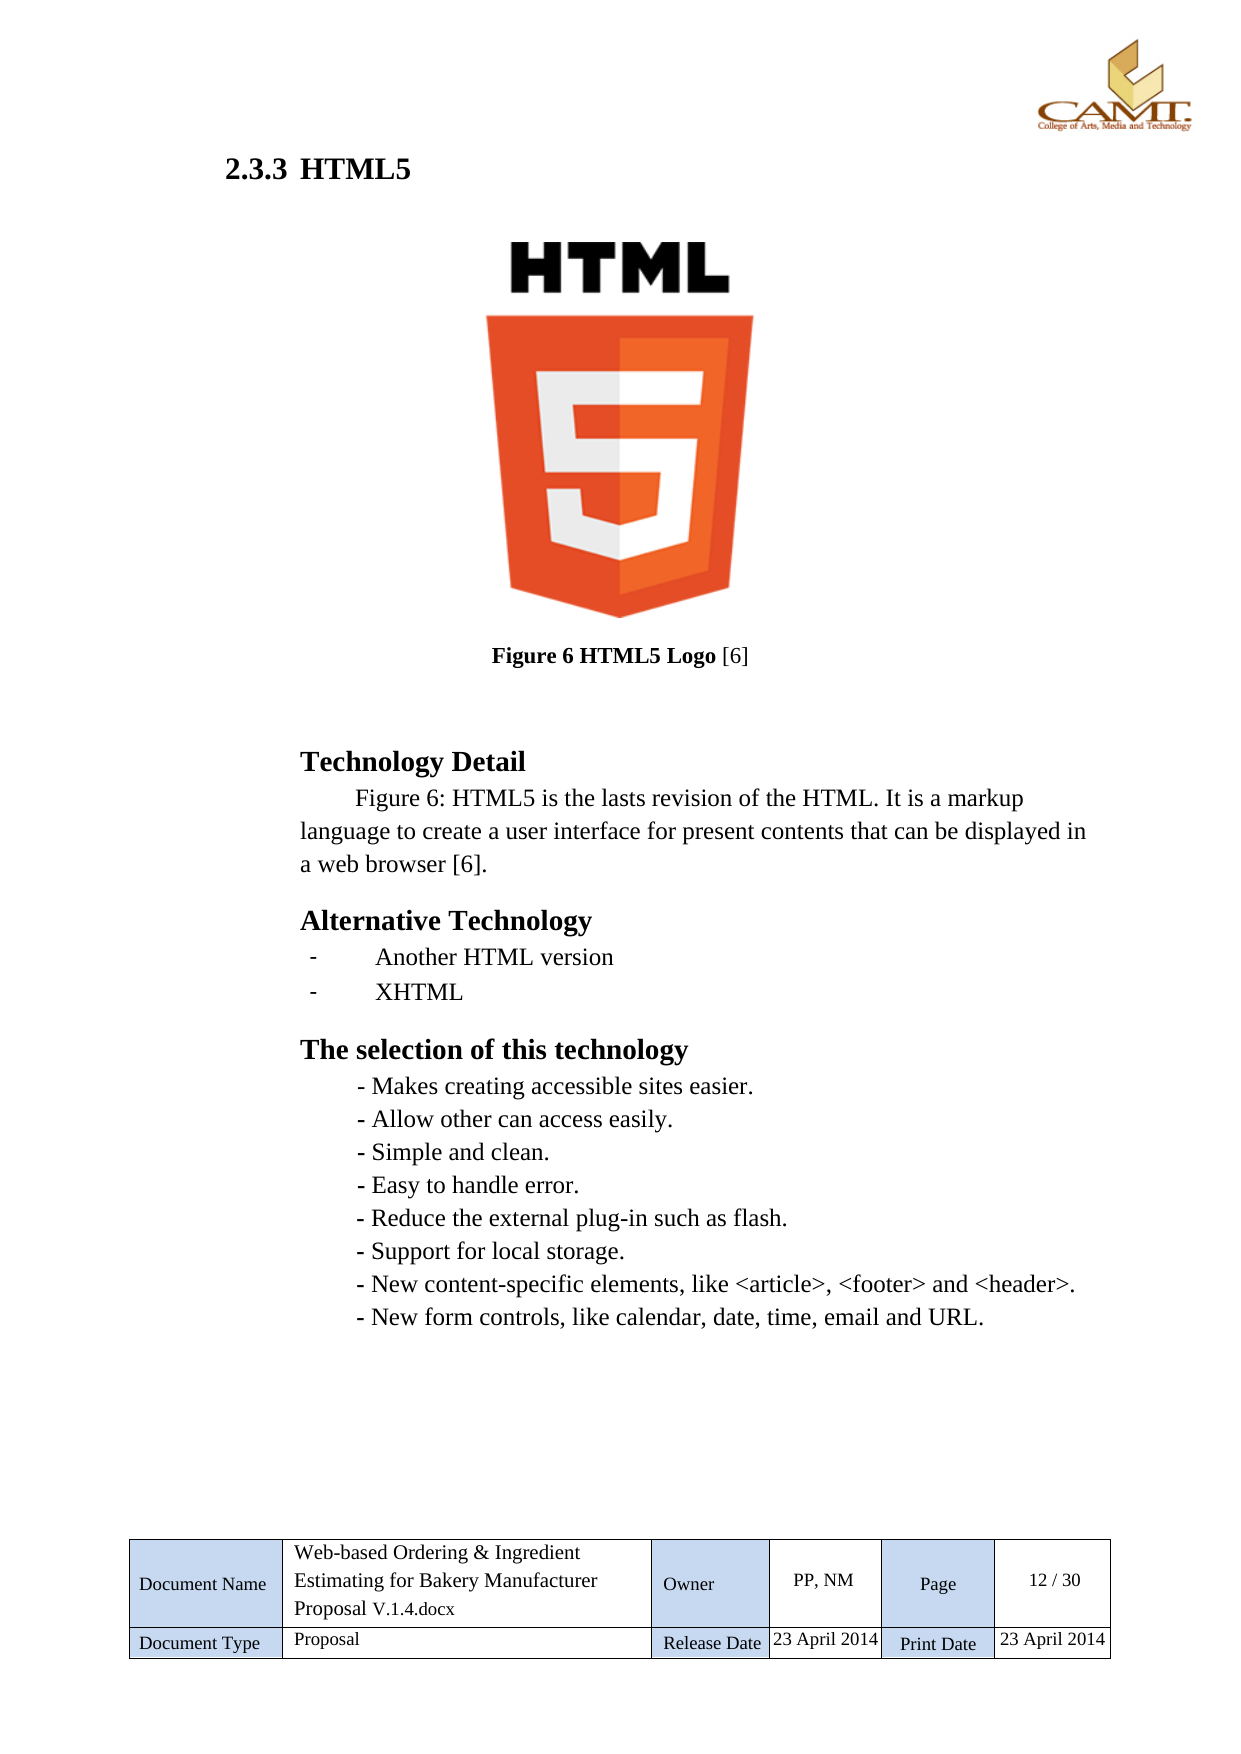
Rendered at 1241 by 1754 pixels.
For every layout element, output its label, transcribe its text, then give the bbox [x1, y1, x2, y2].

list XHTML [225, 976, 1090, 1007]
text - Easy to handle error. [357, 1170, 1090, 1198]
picture [432, 242, 808, 618]
subtitle HTML5 [225, 150, 1090, 186]
text - Support for local storage. [298, 1236, 1090, 1264]
subtitle Technology Detail [300, 744, 1090, 778]
text - New form controls, like calendar, date, time, email and URL. [298, 1302, 1090, 1331]
text Figure 6: HTML5 is the lasts revision of the HTML. It is a markup language to create a user interface for present contents that can be displayed in a web browser [6]. [300, 783, 1090, 878]
text - Allow other can access easily. [282, 1104, 1090, 1132]
subtitle Alternative Technology [300, 903, 1090, 936]
text - New content-specific elements, like <article>, <footer> and <header>. [298, 1269, 1090, 1298]
text - Simple and clean. [282, 1137, 1090, 1166]
text - Reduce the external plug-in such as flash. [298, 1203, 1090, 1232]
list Another HTML version [225, 941, 1090, 972]
picture [1029, 32, 1196, 133]
text - Makes creating accessible sites easier. [282, 1071, 1090, 1099]
text Figure 6 HTML5 Logo [6] [150, 642, 1090, 669]
subtitle The selection of this technology [300, 1032, 1090, 1066]
